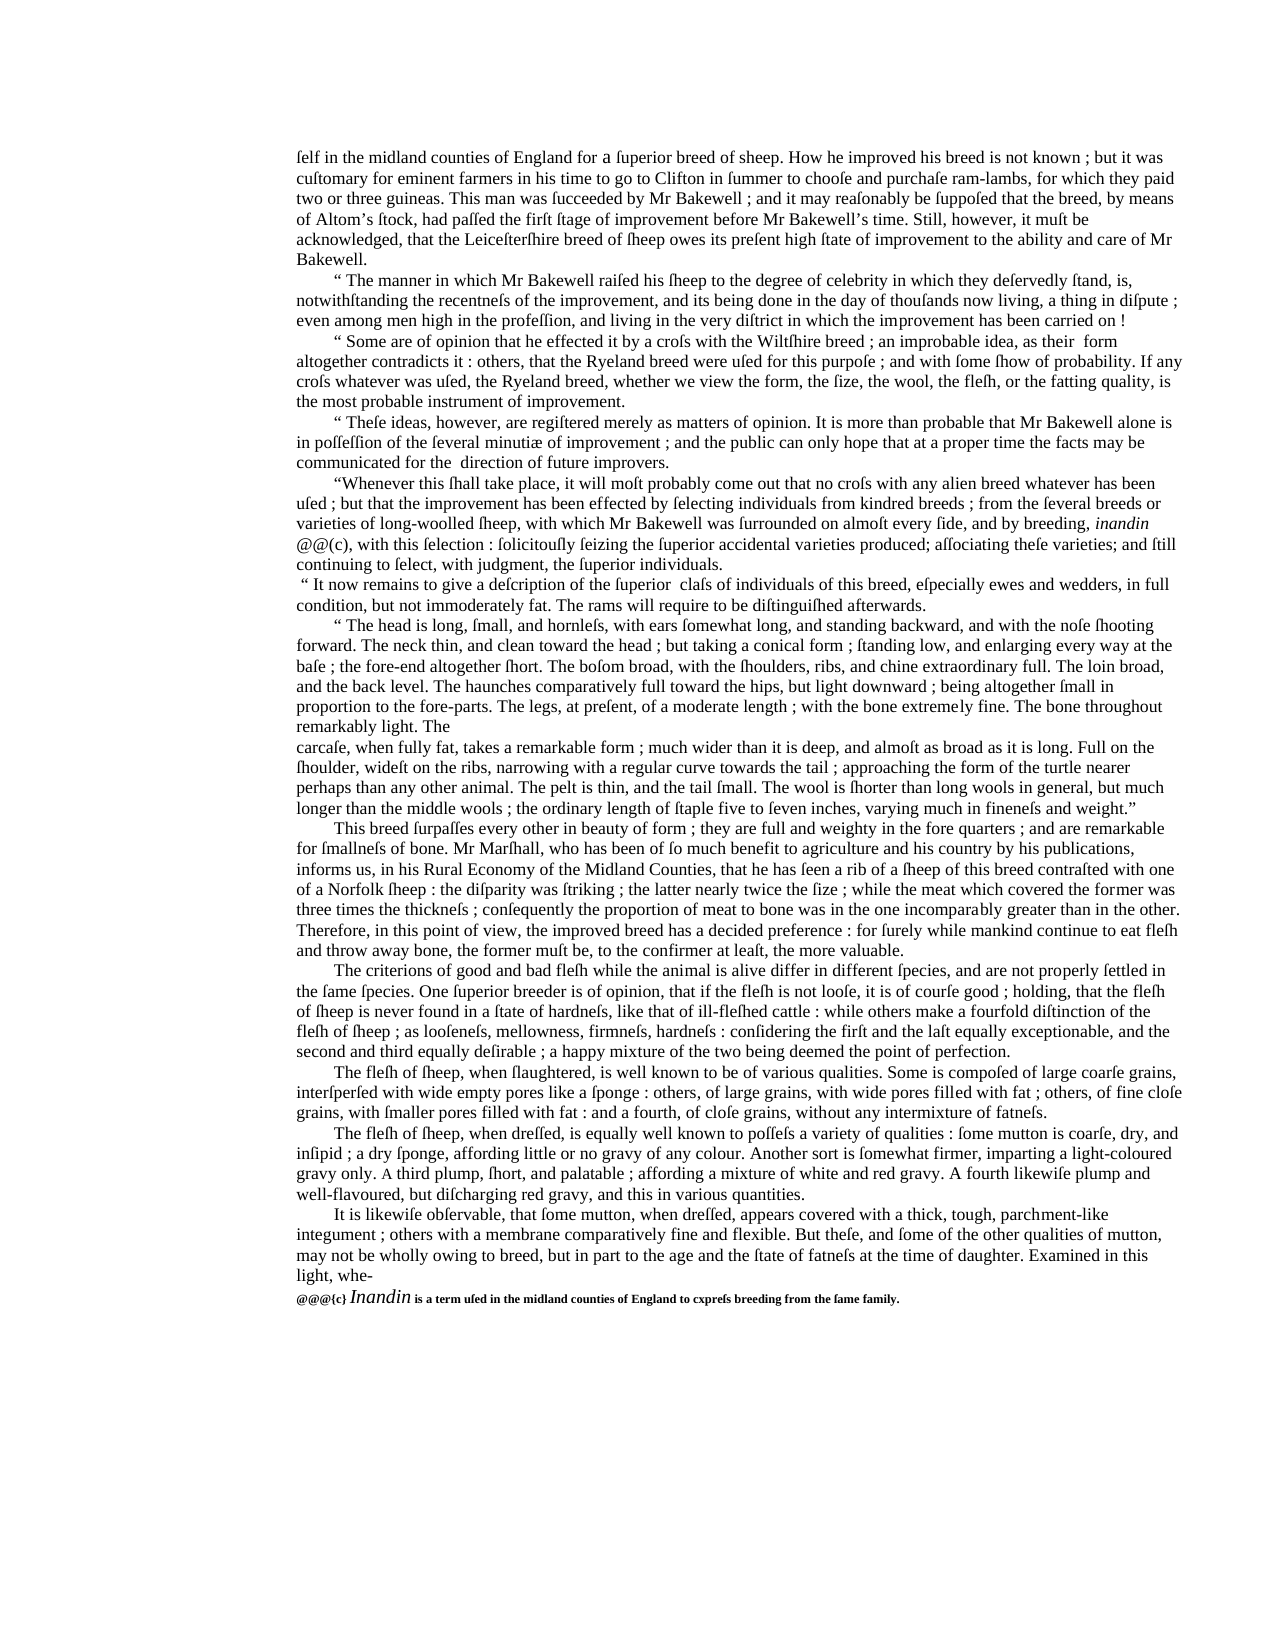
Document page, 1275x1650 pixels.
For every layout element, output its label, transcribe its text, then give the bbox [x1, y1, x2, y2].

text “ The head is long, ſmall, and hornleſs, with ears ſomewhat long, and standing backward, and with the noſe ſhooting forward. The neck thin, and clean toward the head ; but taking a conical form ; ſtanding low, and enlarging every way at the baſe ; the fore-end altogether ſhort. The boſom broad, with the ſhoulders, ribs, and chine extraordinary full. The loin broad, and the back level. The haunches comparatively full toward the hips, but light downward ; being altogether ſmall in proportion to the fore-parts. The legs, at preſent, of a moderate length ; with the bone extremely fine. The bone throughout remarkably light. The [296, 615, 1185, 737]
text carcaſe, when fully fat, takes a remarkable form ; much wider than it is deep, and almoſt as broad as it is long. Full on the ſhoulder, wideſt on the ribs, narrowing with a regular curve towards the tail ; approaching the form of the turtle nearer perhaps than any other animal. The pelt is thin, and the tail ſmall. The wool is ſhorter than long wools in general, but much longer than the middle wools ; the ordinary length of ſtaple five to ſeven inches, varying much in fineneſs and weight.” [296, 737, 1185, 818]
text “ The manner in which Mr Bakewell raiſed his ſheep to the degree of celebrity in which they deſervedly ſtand, is, notwithſtanding the recentneſs of the improvement, and its being done in the day of thouſands now living, a thing in diſpute ; even among men high in the profeſſion, and living in the very diſtrict in which the improvement has been carried on ! [296, 269, 1185, 330]
text The criterions of good and bad fleſh while the animal is alive differ in different ſpecies, and are not properly ſettled in the ſame ſpecies. One ſuperior breeder is of opinion, that if the fleſh is not looſe, it is of courſe good ; holding, that the fleſh of ſheep is never found in a ſtate of hardneſs, like that of ill-fleſhed cattle : while others make a fourfold diſtinction of the fleſh of ſheep ; as looſeneſs, mellowness, firmneſs, hardneſs : conſidering the firſt and the laſt equally exceptionable, and the second and third equally deſirable ; a happy mixture of the two being deemed the point of perfection. [296, 960, 1185, 1062]
text It is likewiſe obſervable, that ſome mutton, when dreſſed, appears covered with a thick, tough, parchment-like integument ; others with a membrane comparatively fine and flexible. But theſe, and ſome of the other qualities of mutton, may not be wholly owing to breed, but in part to the age and the ſtate of fatneſs at the time of daughter. Examined in this light, whe- [296, 1204, 1185, 1285]
text The fleſh of ſheep, when ſlaughtered, is well known to be of various qualities. Some is compoſed of large coarſe grains, interſperſed with wide empty pores like a ſponge : others, of large grains, with wide pores filled with fat ; others, of fine cloſe grains, with ſmaller pores filled with fat : and a fourth, of cloſe grains, without any intermixture of fatneſs. [296, 1062, 1185, 1123]
text “ Theſe ideas, however, are regiſtered merely as matters of opinion. It is more than probable that Mr Bakewell alone is in poſſeſſion of the ſeveral minutiæ of improvement ; and the public can only hope that at a proper time the facts may be communicated for the direction of future improvers. [296, 412, 1185, 473]
text The fleſh of ſheep, when dreſſed, is equally well known to poſſeſs a variety of qualities : ſome mutton is coarſe, dry, and inſipid ; a dry ſponge, affording little or no gravy of any colour. Another sort is ſomewhat firmer, imparting a light-coloured gravy only. A third plump, ſhort, and palatable ; affording a mixture of white and red gravy. A fourth likewiſe plump and well-flavoured, but diſcharging red gravy, and this in various quantities. [296, 1123, 1185, 1204]
text ſelf in the midland counties of England for a ſuperior breed of sheep. How he improved his breed is not known ; but it was cuſtomary for eminent farmers in his time to go to Clifton in ſummer to chooſe and purchaſe ram-lambs, for which they paid two or three guineas. This man was ſucceeded by Mr Bakewell ; and it may reaſonably be ſuppoſed that the breed, by means of Altom’s ſtock, had paſſed the firſt ſtage of improvement before Mr Bakewell’s time. Still, however, it muſt be acknowledged, that the Leiceſterſhire breed of ſheep owes its preſent high ſtate of improvement to the ability and care of Mr Bakewell. [296, 145, 1185, 269]
text “Whenever this ſhall take place, it will moſt probably come out that no croſs with any alien breed whatever has been uſed ; but that the improvement has been effected by ſelecting individuals from kindred breeds ; from the ſeveral breeds or varieties of long-woolled ſheep, with which Mr Bakewell was ſurrounded on almoſt every ſide, and by breeding, inandin @@(c), with this ſelection : ſolicitouſly ſeizing the ſuperior accidental varieties produced; aſſociating theſe varieties; and ſtill continuing to ſelect, with judgment, the ſuperior individuals. [296, 473, 1185, 574]
text This breed ſurpaſſes every other in beauty of form ; they are full and weighty in the fore quarters ; and are remarkable for ſmallneſs of bone. Mr Marſhall, who has been of ſo much benefit to agriculture and his country by his publications, informs us, in his Rural Economy of the Midland Counties, that he has ſeen a rib of a ſheep of this breed contraſted with one of a Norfolk ſheep : the diſparity was ſtriking ; the latter nearly twice the ſize ; while the meat which covered the former was three times the thickneſs ; conſequently the proportion of meat to bone was in the one incomparably greater than in the other. Therefore, in this point of view, the improved breed has a decided preference : for ſurely while mankind continue to eat fleſh and throw away bone, the former muſt be, to the confirmer at leaſt, the more valuable. [296, 818, 1185, 960]
text “ Some are of opinion that he effected it by a croſs with the Wiltſhire breed ; an improbable idea, as their form altogether contradicts it : others, that the Ryeland breed were uſed for this purpoſe ; and with ſome ſhow of probability. If any croſs whatever was uſed, the Ryeland breed, whether we view the form, the ſize, the wool, the fleſh, or the fatting quality, is the most probable instrument of improvement. [296, 330, 1185, 412]
text @@@{c} Inandin is a term uſed in the midland counties of England to cxpreſs breeding from the ſame family. [296, 1285, 1185, 1308]
text “ It now remains to give a deſcription of the ſuperior claſs of individuals of this breed, eſpecially ewes and wedders, in full condition, but not immoderately fat. The rams will require to be diſtinguiſhed afterwards. [296, 574, 1185, 615]
